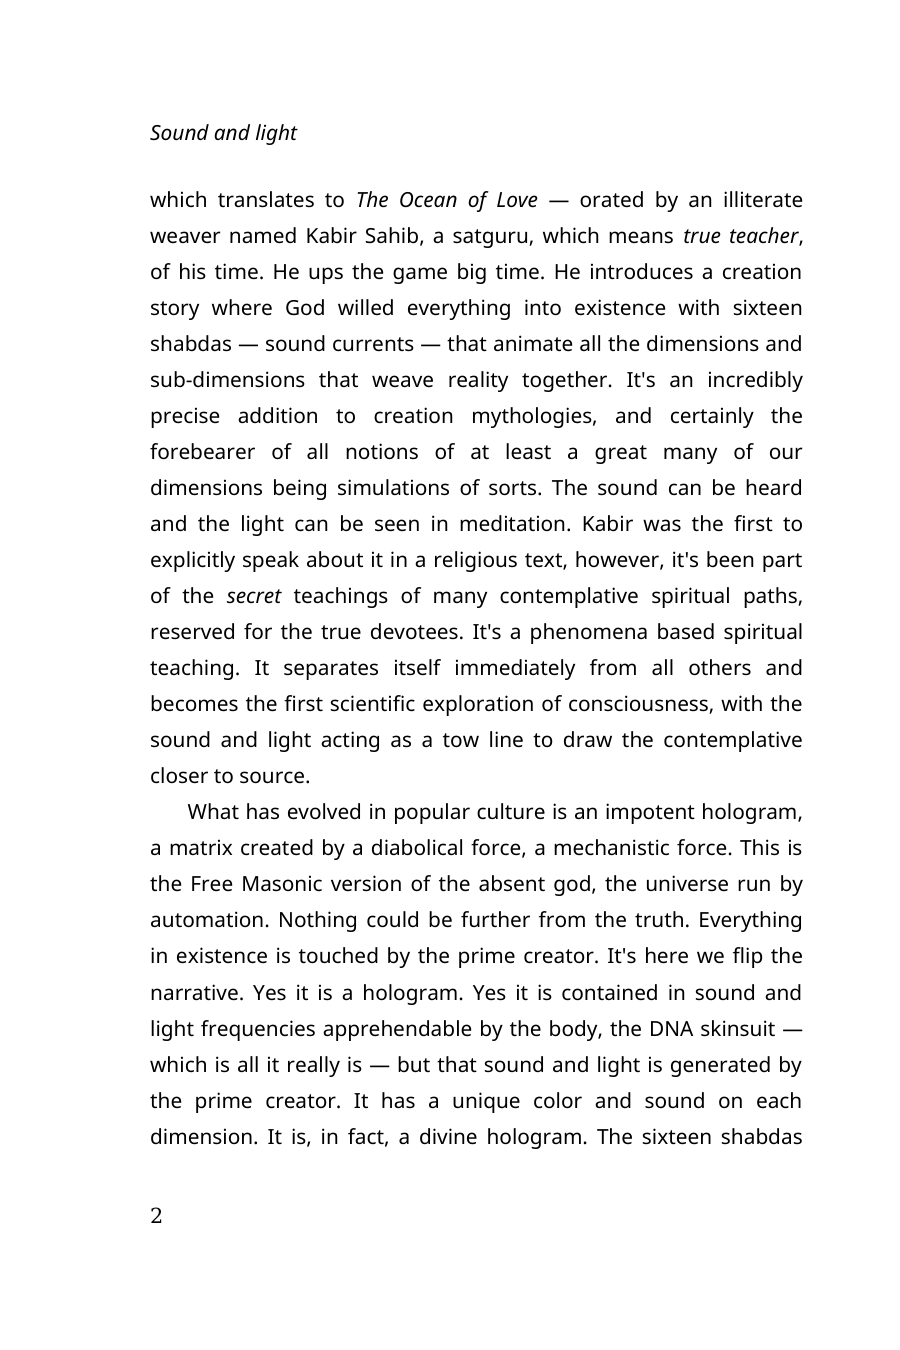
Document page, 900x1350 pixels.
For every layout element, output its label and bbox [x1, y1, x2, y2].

text [150, 177, 804, 790]
text [150, 790, 804, 1150]
